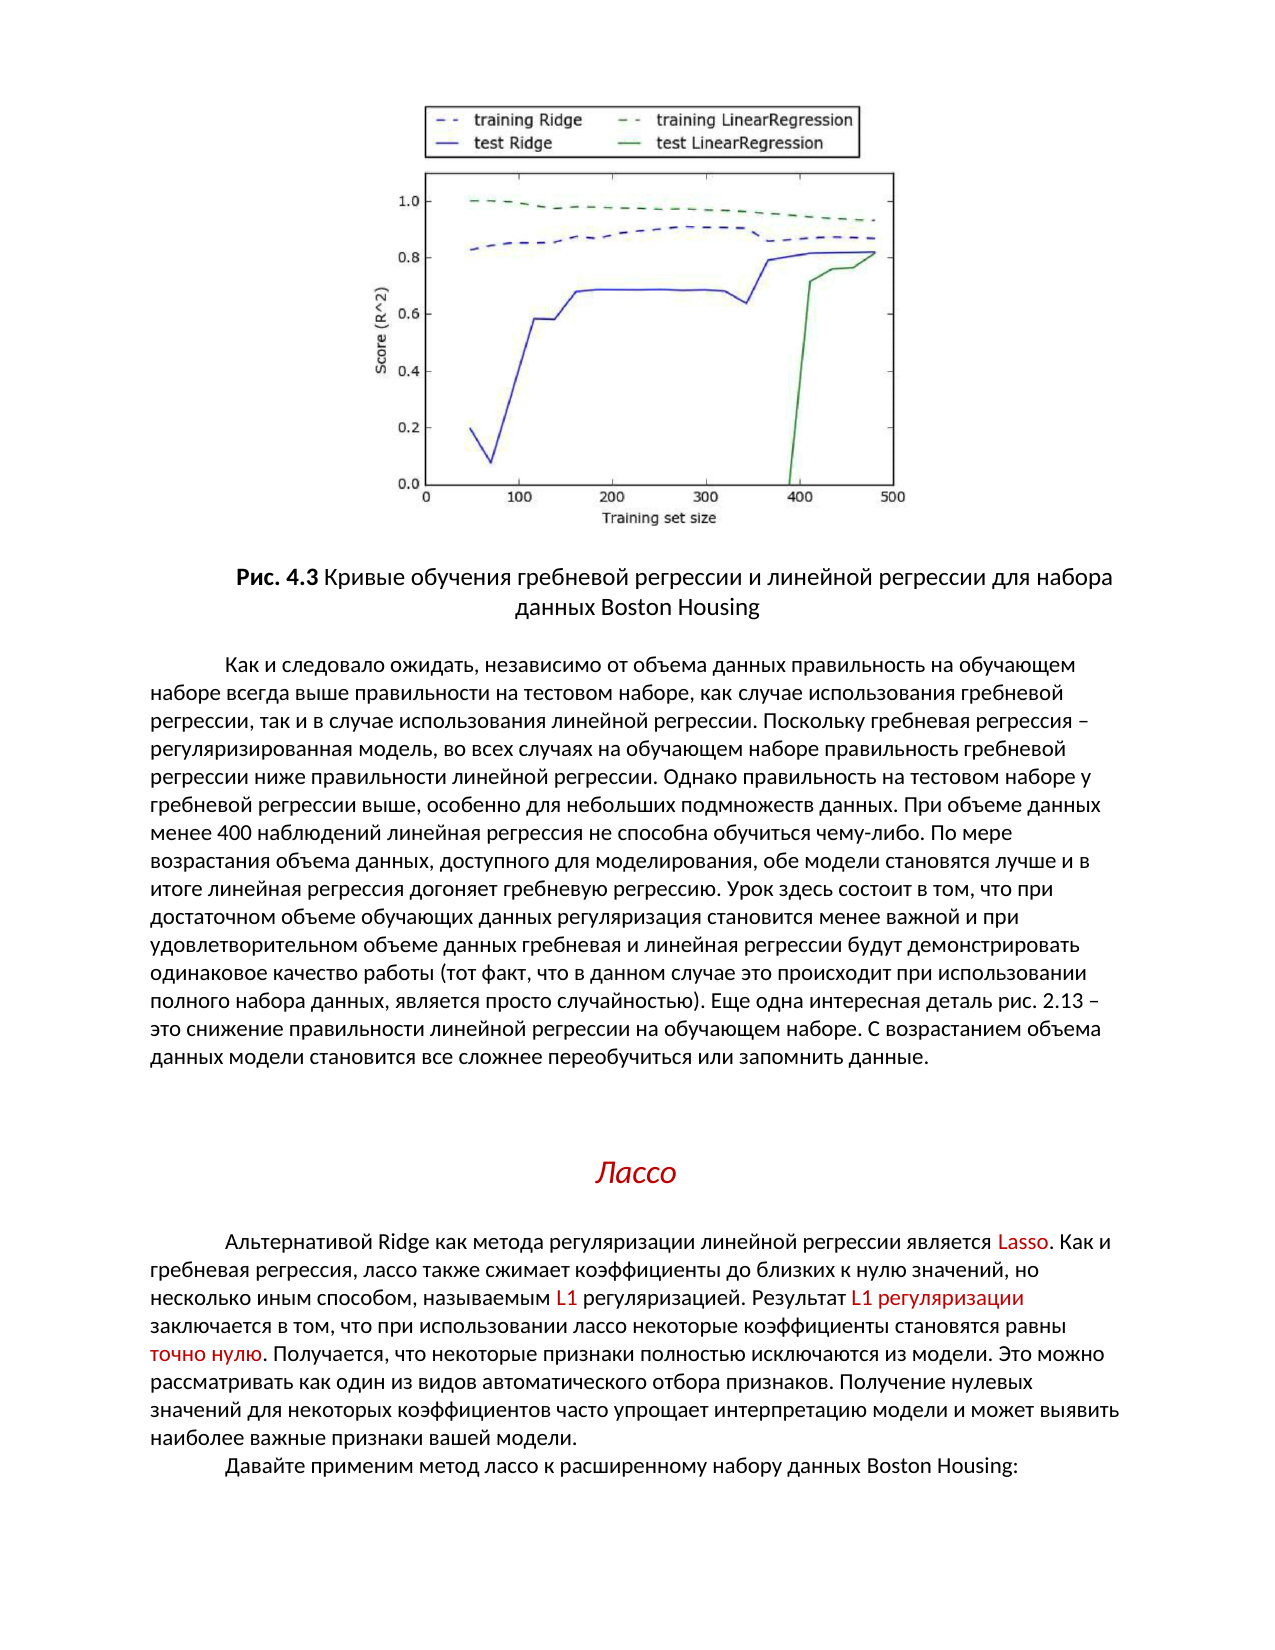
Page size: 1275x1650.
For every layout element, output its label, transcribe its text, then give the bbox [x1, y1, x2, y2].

text Рис. 4.3 Кривые обучения гребневой регрессии и линейной регрессии для набора данных Boston Housing [150, 561, 1125, 622]
text Давайте применим метод лассо к расширенному набору данных Boston Housing: [150, 1451, 1125, 1479]
title Лассо [150, 1151, 1125, 1192]
picture [368, 102, 907, 526]
text Как и следовало ожидать, независимо от объема данных правильность на обучающем наборе всегда выше правильности на тестовом наборе, как случае использования гребневой регрессии, так и в случае использования линейной регрессии. Поскольку гребневая регрессия – регуляризированная модель, во всех случаях на обучающем наборе правильность гребневой регрессии ниже правильности линейной регрессии. Однако правильность на тестовом наборе у гребневой регрессии выше, особенно для небольших подмножеств данных. При объеме данных менее 400 наблюдений линейная регрессия не способна обучиться чему-либо. По мере возрастания объема данных, доступного для моделирования, обе модели становятся лучше и в итоге линейная регрессия догоняет гребневую регрессию. Урок здесь состоит в том, что при достаточном объеме обучающих данных регуляризация становится менее важной и при удовлетворительном объеме данных гребневая и линейная регрессии будут демонстрировать одинаковое качество работы (тот факт, что в данном случае это происходит при использовании полного набора данных, является просто случайностью). Еще одна интересная деталь рис. 2.13 – это снижение правильности линейной регрессии на обучающем наборе. С возрастанием объема данных модели становится все сложнее переобучиться или запомнить данные. [150, 650, 1125, 1070]
text Альтернативой Ridge как метода регуляризации линейной регрессии является Lasso. Как и гребневая регрессия, лассо также сжимает коэффициенты до близких к нулю значений, но несколько иным способом, называемым L1 регуляризацией. Результат L1 регуляризации заключается в том, что при использовании лассо некоторые коэффициенты становятся равны точно нулю. Получается, что некоторые признаки полностью исключаются из модели. Это можно рассматривать как один из видов автоматического отбора признаков. Получение нулевых значений для некоторых коэффициентов часто упрощает интерпретацию модели и может выявить наиболее важные признаки вашей модели. [150, 1227, 1125, 1451]
